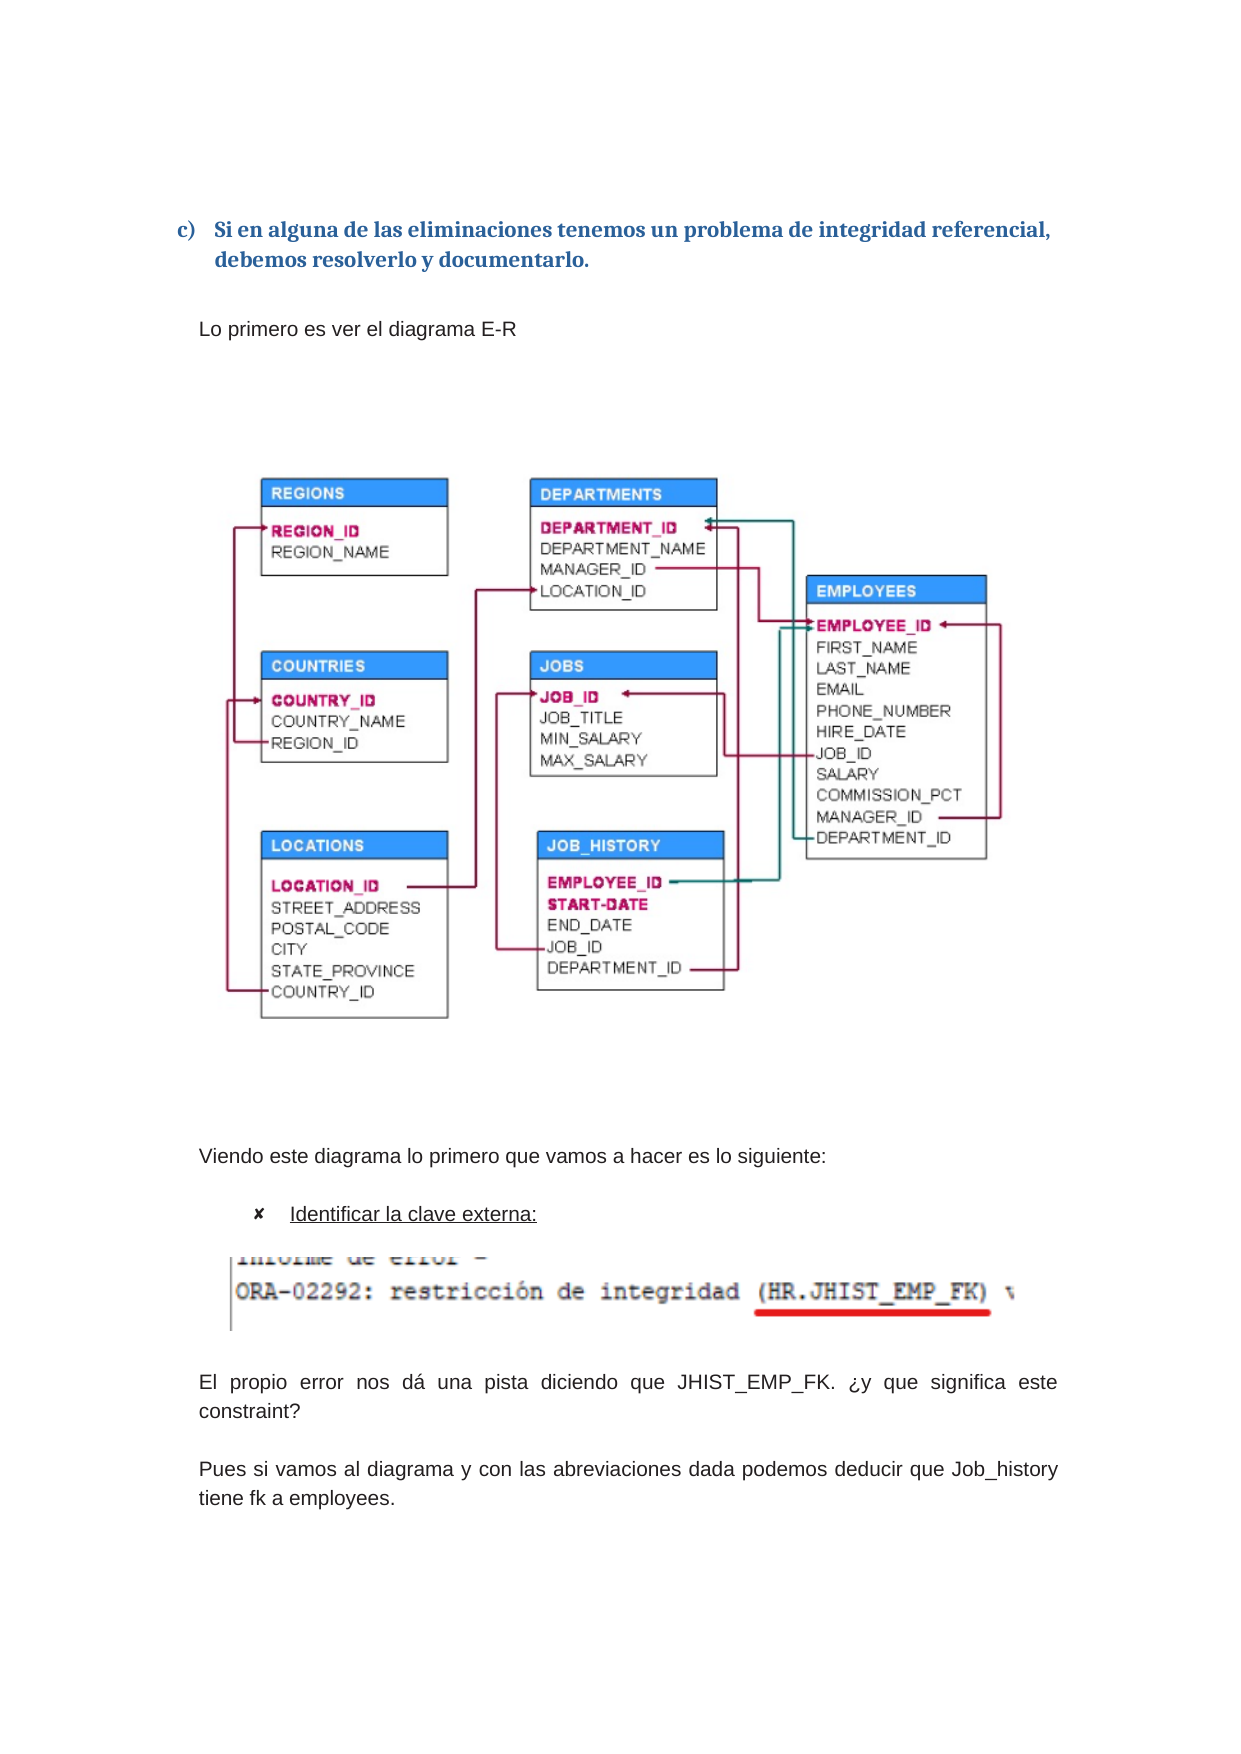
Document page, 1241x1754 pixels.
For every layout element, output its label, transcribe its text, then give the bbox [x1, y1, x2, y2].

text Viendo este diagrama lo primero que vamos a hacer es lo siguiente: [199, 1143, 1059, 1167]
picture [229, 1257, 1018, 1331]
text Pues si vamos al diagrama y con las abreviaciones dada podemos deducir que Job_history tiene fk a employees. [199, 1457, 1059, 1509]
picture [182, 447, 1028, 1046]
text El propio error nos dá una pista diciendo que JHIST_EMP_FK. ¿y que significa este constraint? [199, 1370, 1059, 1423]
text Lo primero es ver el diagrama E-R [199, 317, 1059, 341]
list Identificar la clave externa: [252, 1201, 1059, 1225]
subtitle Si en alguna de las eliminaciones tenemos un problema de integridad referencial, debemos resolverlo y documentarlo. [177, 216, 1065, 273]
